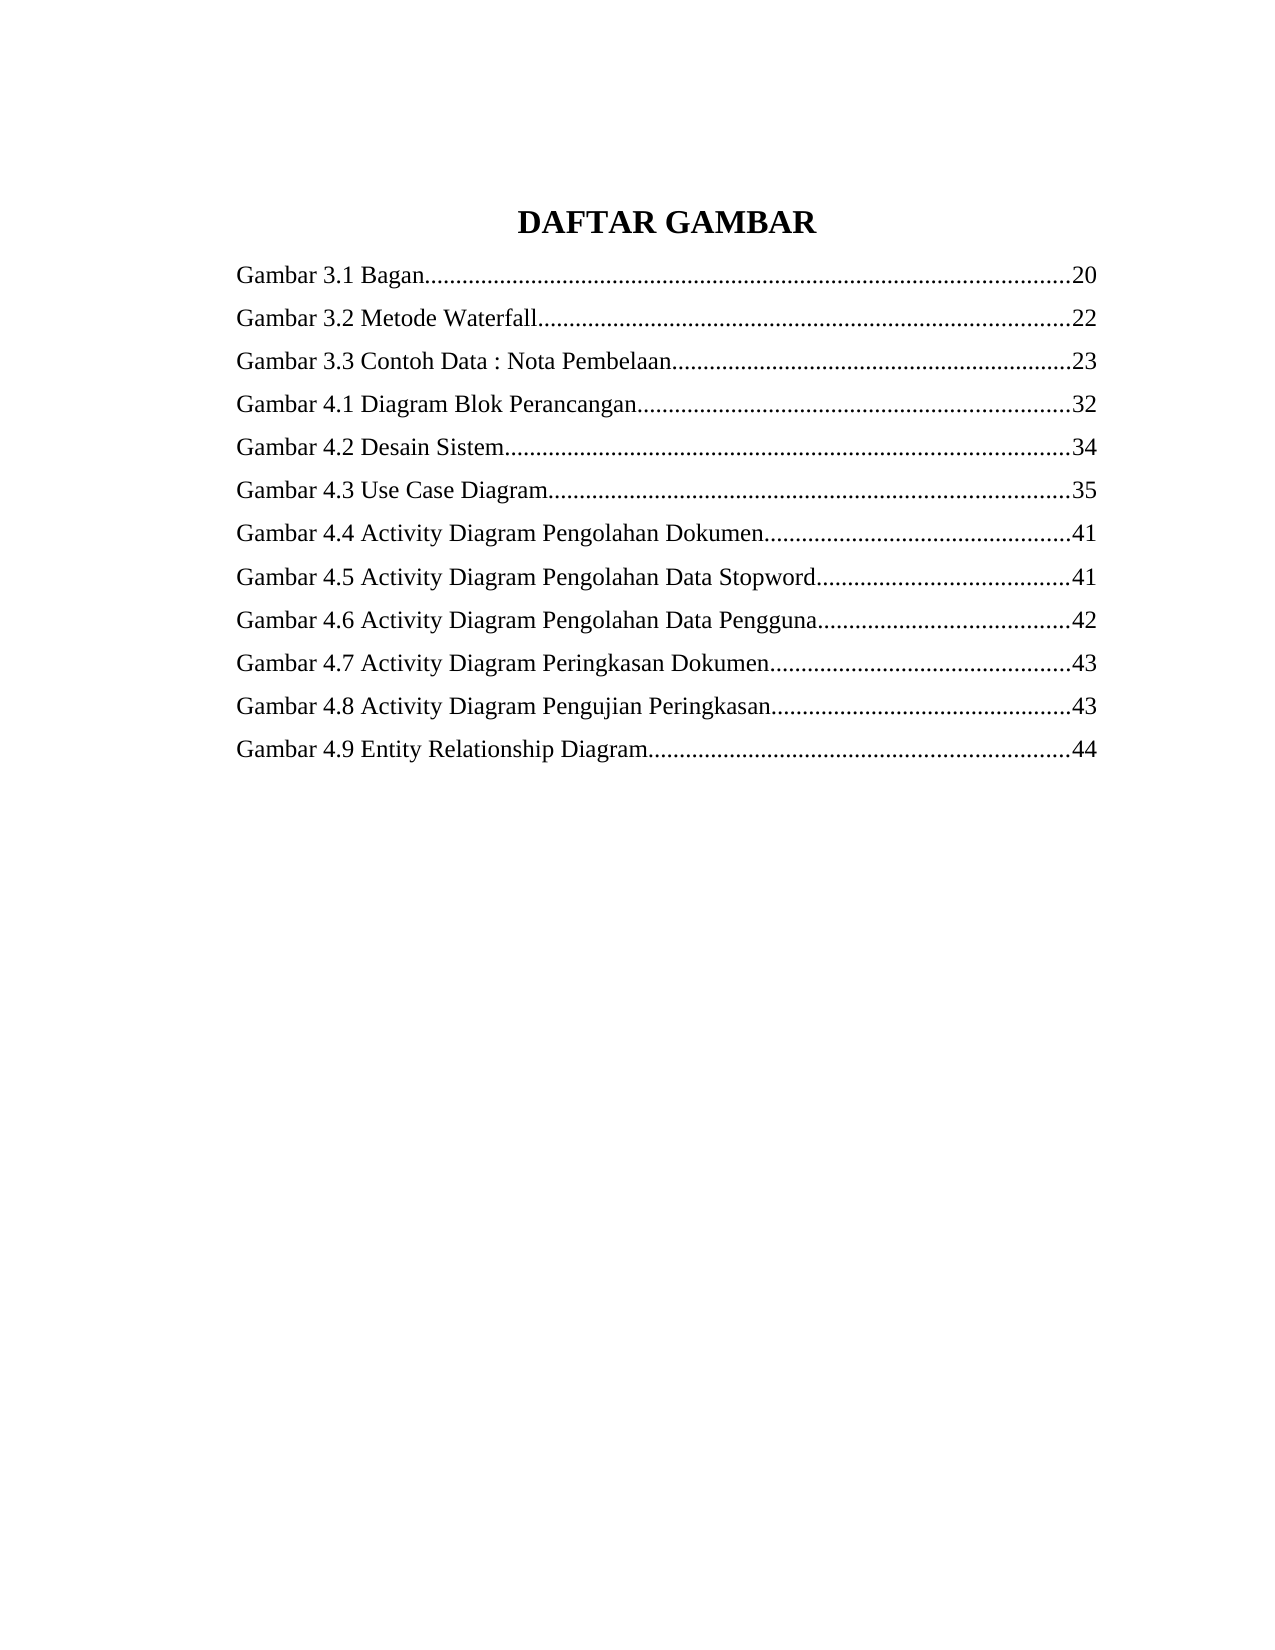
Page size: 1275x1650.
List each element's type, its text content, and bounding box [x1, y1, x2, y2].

text Gambar 4.3 Use Case Diagram 35 [236, 475, 1098, 504]
text Gambar 3.3 Contoh Data : Nota Pembelaan 23 [236, 346, 1098, 375]
text Gambar 4.5 Activity Diagram Pengolahan Data Stopword 41 [236, 562, 1098, 590]
text Gambar 3.2 Metode Waterfall 22 [236, 303, 1098, 332]
text Gambar 4.4 Activity Diagram Pengolahan Dokumen 41 [236, 518, 1098, 547]
text Gambar 4.2 Desain Sistem 34 [236, 432, 1098, 461]
subtitle DAFTAR GAMBAR [236, 202, 1098, 241]
text Gambar 3.1 Bagan 20 [236, 260, 1098, 288]
text Gambar 4.1 Diagram Blok Perancangan 32 [236, 389, 1098, 418]
text Gambar 4.8 Activity Diagram Pengujian Peringkasan 43 [236, 691, 1098, 720]
text Gambar 4.6 Activity Diagram Pengolahan Data Pengguna 42 [236, 605, 1098, 633]
text Gambar 4.9 Entity Relationship Diagram 44 [236, 734, 1098, 763]
text Gambar 4.7 Activity Diagram Peringkasan Dokumen 43 [236, 648, 1098, 677]
